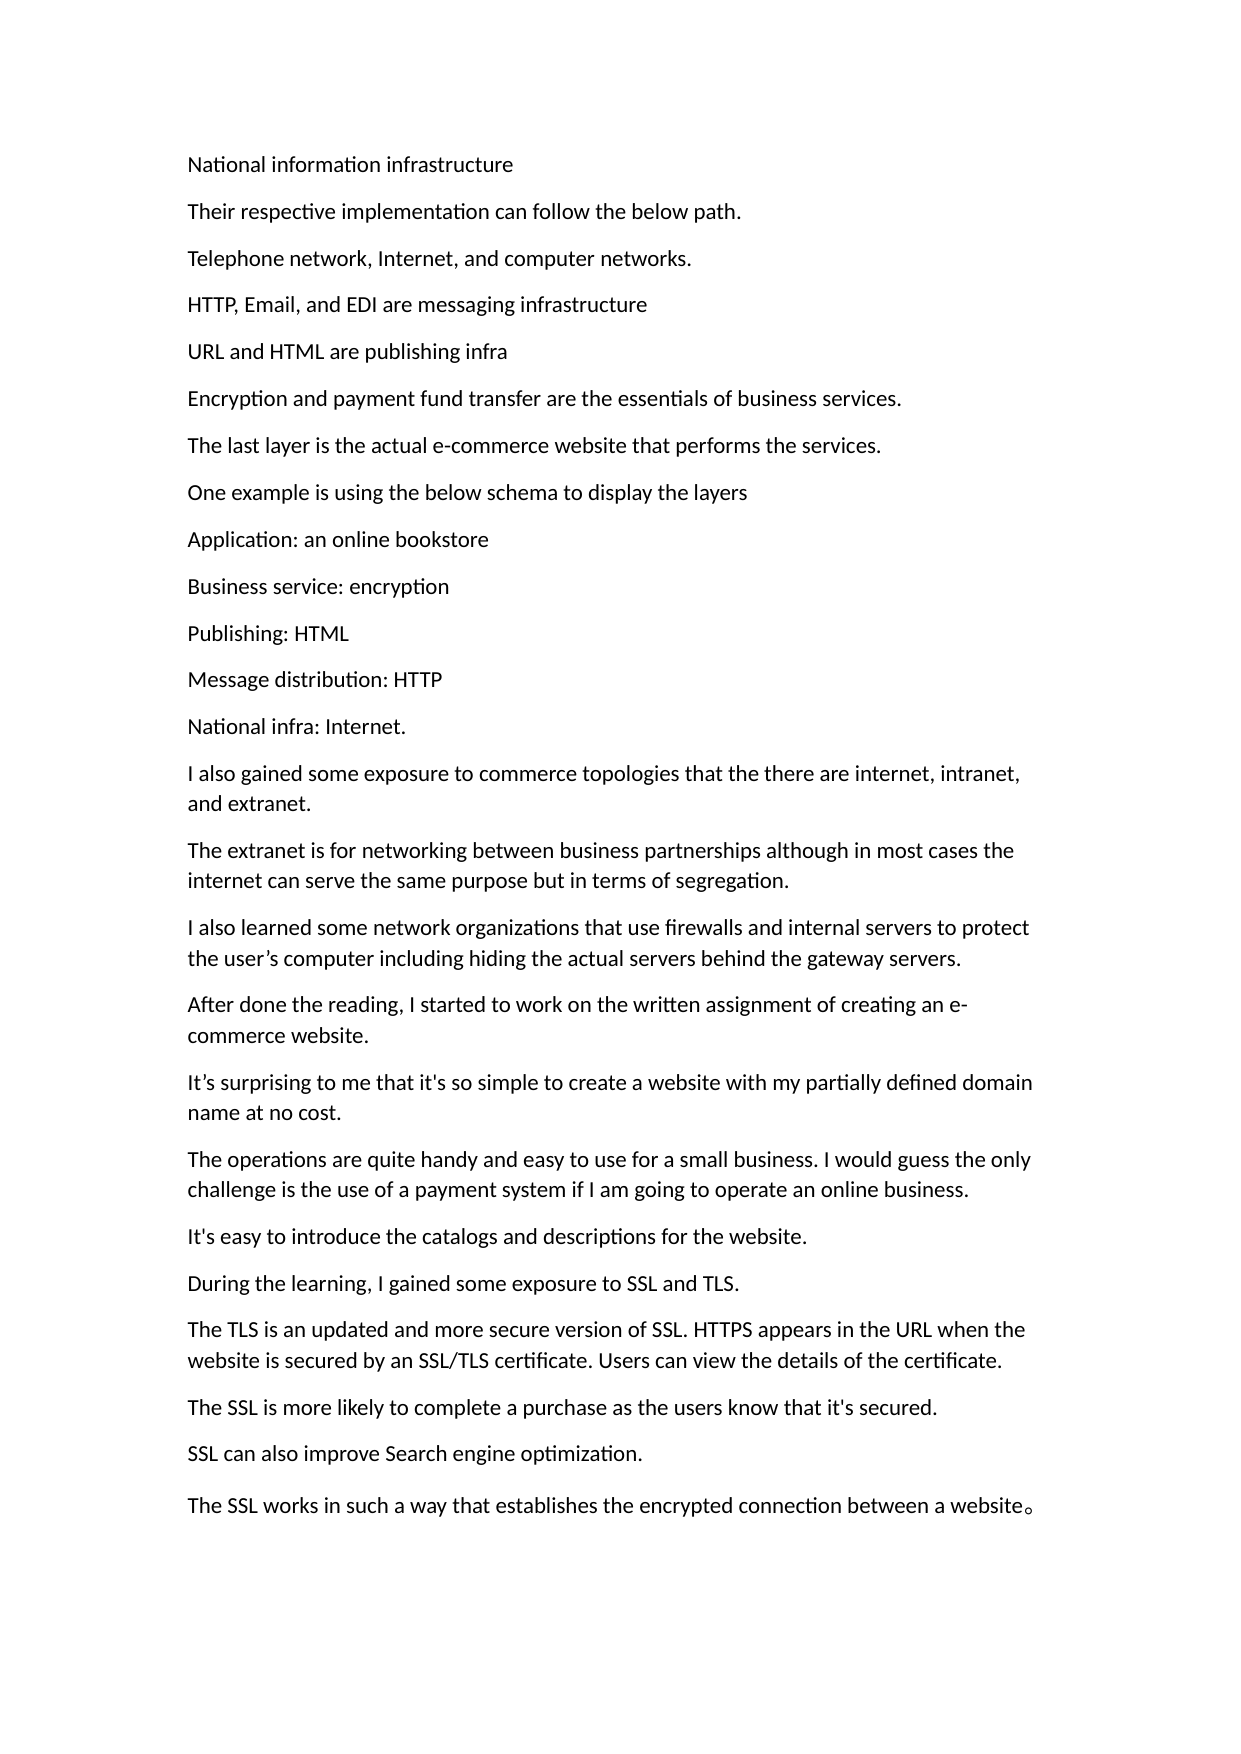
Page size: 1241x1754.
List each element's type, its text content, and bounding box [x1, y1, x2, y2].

text Business service: encryption [187, 572, 1053, 600]
text I also learned some network organizations that use firewalls and internal servers to protect the user’s computer including hiding the actual servers behind the gateway servers. [187, 913, 1053, 972]
text One example is using the below schema to display the layers [187, 478, 1053, 506]
text After done the reading, I started to work on the written assignment of creating an e-commerce website. [187, 991, 1053, 1049]
text URL and HTML are publishing infra [187, 337, 1053, 366]
text The TLS is an updated and more secure version of SSL. HTTPS appears in the URL when the website is secured by an SSL/TLS certificate. Users can view the details of the certificate. [187, 1316, 1053, 1374]
text Publishing: HTML [187, 619, 1053, 647]
text Encryption and payment fund transfer are the essentials of business services. [187, 384, 1053, 412]
text Their respective implementation can follow the below path. [187, 197, 1053, 225]
text National infra: Internet. [187, 712, 1053, 741]
text I also gained some exposure to commerce topologies that the there are internet, intranet, and extranet. [187, 759, 1053, 818]
text The SSL works in such a way that establishes the encrypted connection between a website。 [187, 1486, 1053, 1520]
text The operations are quite handy and easy to use for a small business. I would guess the only challenge is the use of a payment system if I am going to operate an online business. [187, 1145, 1053, 1203]
text During the learning, I gained some exposure to SSL and TLS. [187, 1269, 1053, 1297]
text Application: an online bookstore [187, 525, 1053, 553]
text It's easy to introduce the catalogs and descriptions for the website. [187, 1222, 1053, 1250]
text The extranet is for networking between business partnerships although in most cases the internet can serve the same purpose but in terms of segregation. [187, 836, 1053, 895]
text SSL can also improve Search engine optimization. [187, 1439, 1053, 1468]
text National information infrastructure [187, 150, 1053, 178]
text The last layer is the actual e-commerce website that performs the services. [187, 431, 1053, 459]
text The SSL is more likely to complete a purchase as the users know that it's secured. [187, 1393, 1053, 1421]
text Telephone network, Internet, and computer networks. [187, 244, 1053, 272]
text HTTP, Email, and EDI are messaging infrastructure [187, 291, 1053, 319]
text Message distribution: HTTP [187, 666, 1053, 694]
text It’s surprising to me that it's so simple to create a website with my partially defined domain name at no cost. [187, 1068, 1053, 1126]
